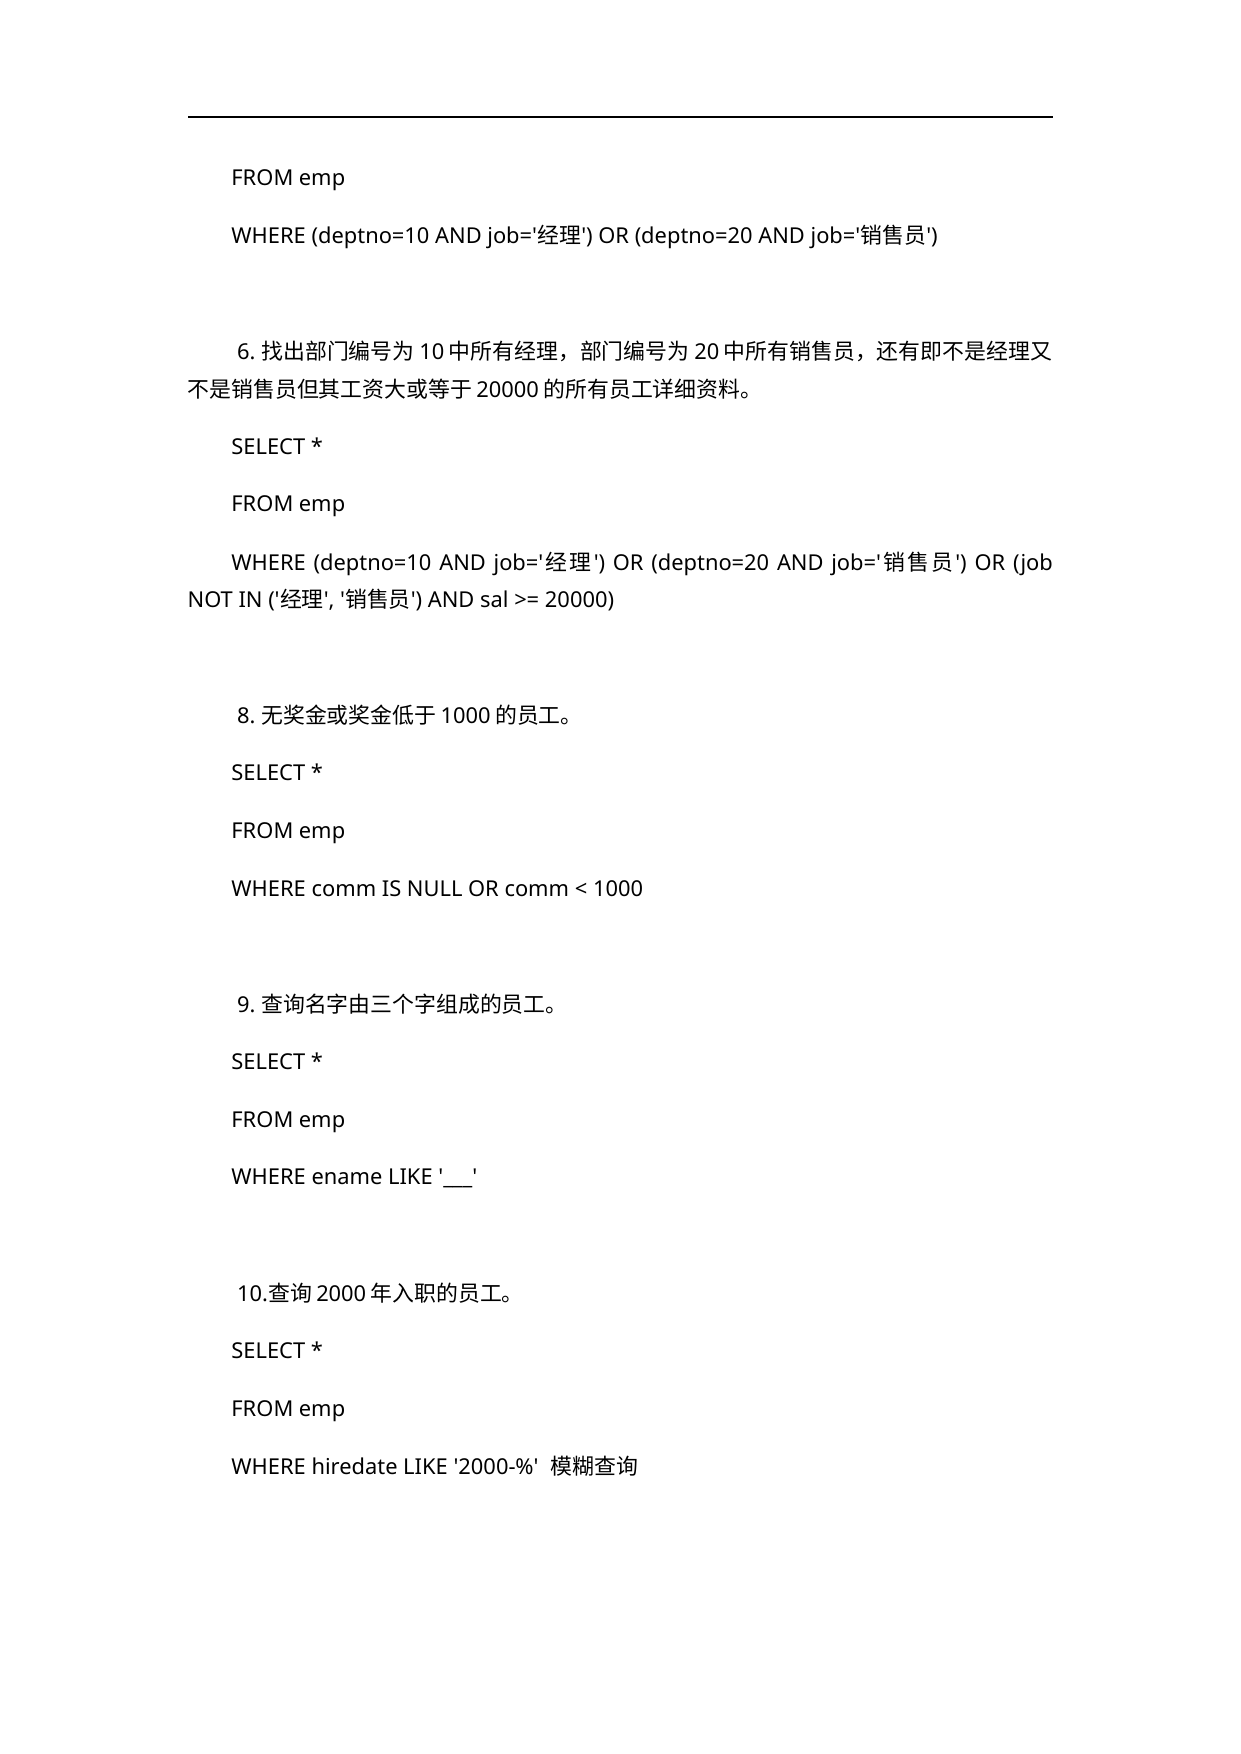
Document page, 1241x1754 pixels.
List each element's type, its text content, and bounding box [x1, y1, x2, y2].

text FROM emp [187, 1102, 1053, 1135]
text 6. 找出部门编号为10中所有经理，部门编号为20中所有销售员，还有即不是经理又不是销售员但其工资大或等于20000的所有员工详细资料。 [187, 334, 1053, 404]
text WHERE (deptno=10 AND job='经理') OR (deptno=20 AND job='销售员') [187, 218, 1053, 251]
text FROM emp [187, 1391, 1053, 1424]
text WHERE comm IS NULL OR comm < 1000 [187, 871, 1053, 904]
text WHERE hiredate LIKE '2000-%' 模糊查询 [187, 1449, 1053, 1481]
text WHERE ename LIKE '___' [187, 1160, 1053, 1192]
text SELECT * [187, 1333, 1053, 1366]
text SELECT * [187, 1044, 1053, 1077]
text 9. 查询名字由三个字组成的员工。 [187, 987, 1053, 1019]
text FROM emp [187, 813, 1053, 846]
text WHERE (deptno=10 AND job='经理') OR (deptno=20 AND job='销售员') OR (job NOT IN ('经理', '销售员') AND sal >= 20000) [187, 545, 1053, 614]
text SELECT * [187, 429, 1053, 462]
text 10.查询2000年入职的员工。 [187, 1275, 1053, 1308]
text FROM emp [187, 161, 1053, 193]
text 8. 无奖金或奖金低于1000的员工。 [187, 698, 1053, 730]
text FROM emp [187, 487, 1053, 519]
text SELECT * [187, 756, 1053, 788]
